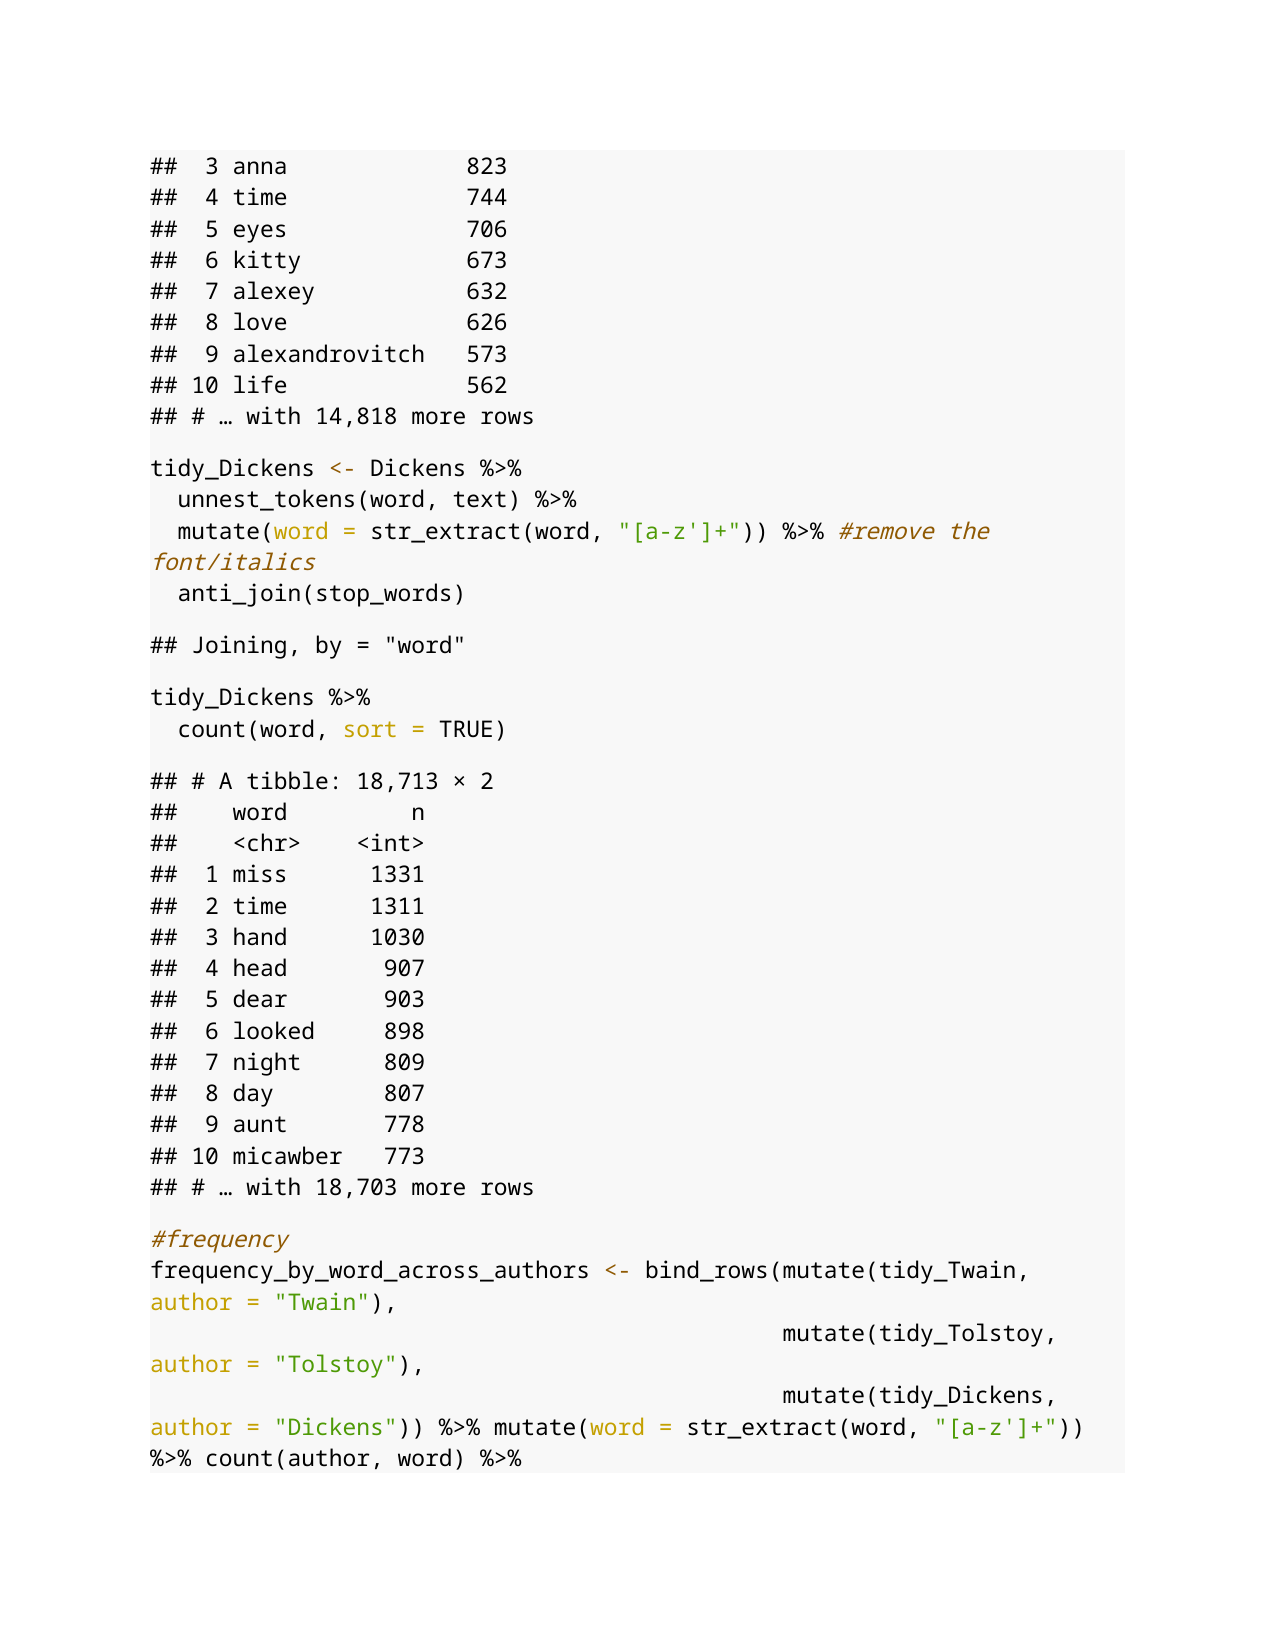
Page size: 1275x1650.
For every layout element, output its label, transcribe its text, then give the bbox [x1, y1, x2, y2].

text tidy_Dickens %>% count(word, sort = TRUE) [150, 681, 1125, 744]
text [150, 150, 1125, 431]
text ## Joining, by = "word" [150, 629, 1125, 660]
text ## # A tibble: 18,713 × 2 ## word n ## <chr> <int> ## 1 miss 1331 ## 2 time 1311 ## 3 hand 1030 ## 4 head 907 ## 5 dear 903 ## 6 looked 898 ## 7 night 809 ## 8 day 807 ## 9 aunt 778 ## 10 micawber 773 ## # … with 18,703 more rows [150, 764, 1125, 1202]
text tidy_Dickens <- Dickens %>% unnest_tokens(word, text) %>% mutate(word = str_extract(word, "[a-z']+")) %>% #remove the font/italics anti_join(stop_words) [150, 452, 1125, 608]
